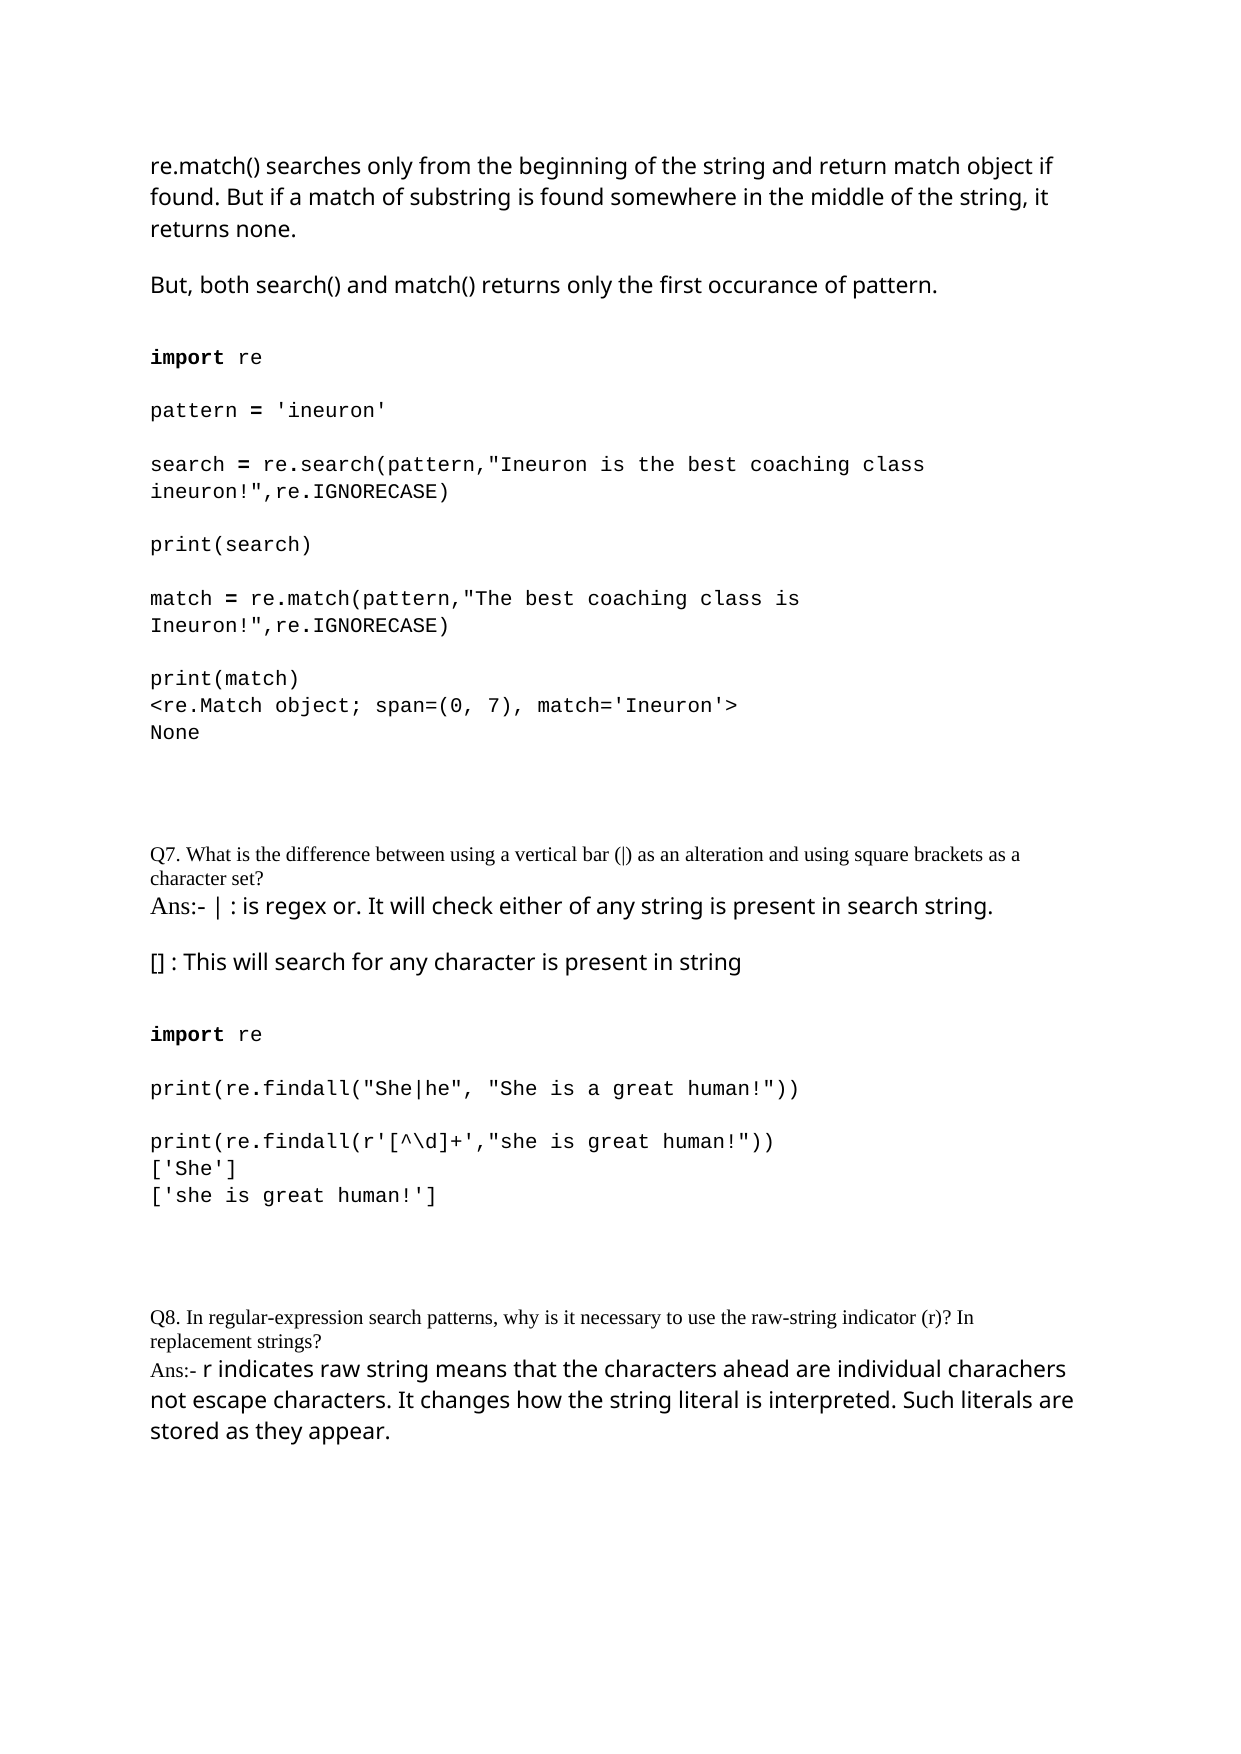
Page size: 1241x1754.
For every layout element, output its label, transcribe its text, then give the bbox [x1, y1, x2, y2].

text Q7. What is the difference between using a vertical bar (|) as an alteration and using square brackets as a character set? [150, 842, 1090, 890]
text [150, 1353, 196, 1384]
text None [150, 718, 1090, 745]
text Ans:- | : is regex or. It will check either of any string is present in search string. [150, 890, 1090, 921]
text pattern = 'ineuron' [150, 397, 1090, 424]
text [] : This will search for any character is present in string [150, 946, 1090, 977]
text match = re.match(pattern,"The best coaching class is Ineuron!",re.IGNORECASE) [150, 585, 1090, 638]
text ['she is great human!'] [150, 1182, 1090, 1208]
text ['She'] [150, 1155, 1090, 1182]
text re.match() searches only from the beginning of the string and return match object if found. But if a match of substring is found somewhere in the middle of the string, it returns none. [150, 150, 1090, 244]
text print(match) [150, 665, 1090, 692]
text print(re.findall(r'[^\d]+',"she is great human!")) [150, 1128, 1090, 1155]
text import re [150, 1021, 1090, 1048]
text Ans:- r indicates raw string means that the characters ahead are individual charachers not escape characters. It changes how the string literal is interpreted. Such literals are stored as they appear. [391, 1353, 1090, 1446]
text print(search) [150, 531, 1090, 558]
text But, both search() and match() returns only the first occurance of pattern. [150, 269, 1090, 300]
text <re.Match object; span=(0, 7), match='Ineuron'> [150, 692, 1090, 718]
text search = re.search(pattern,"Ineuron is the best coaching class ineuron!",re.IGNORECASE) [150, 451, 1090, 504]
text Q8. In regular-expression search patterns, why is it necessary to use the raw-string indicator (r)? In replacement strings? [150, 1304, 1090, 1353]
text print(re.findall("She|he", "She is a great human!")) [150, 1074, 1090, 1101]
text import re [150, 344, 1090, 371]
